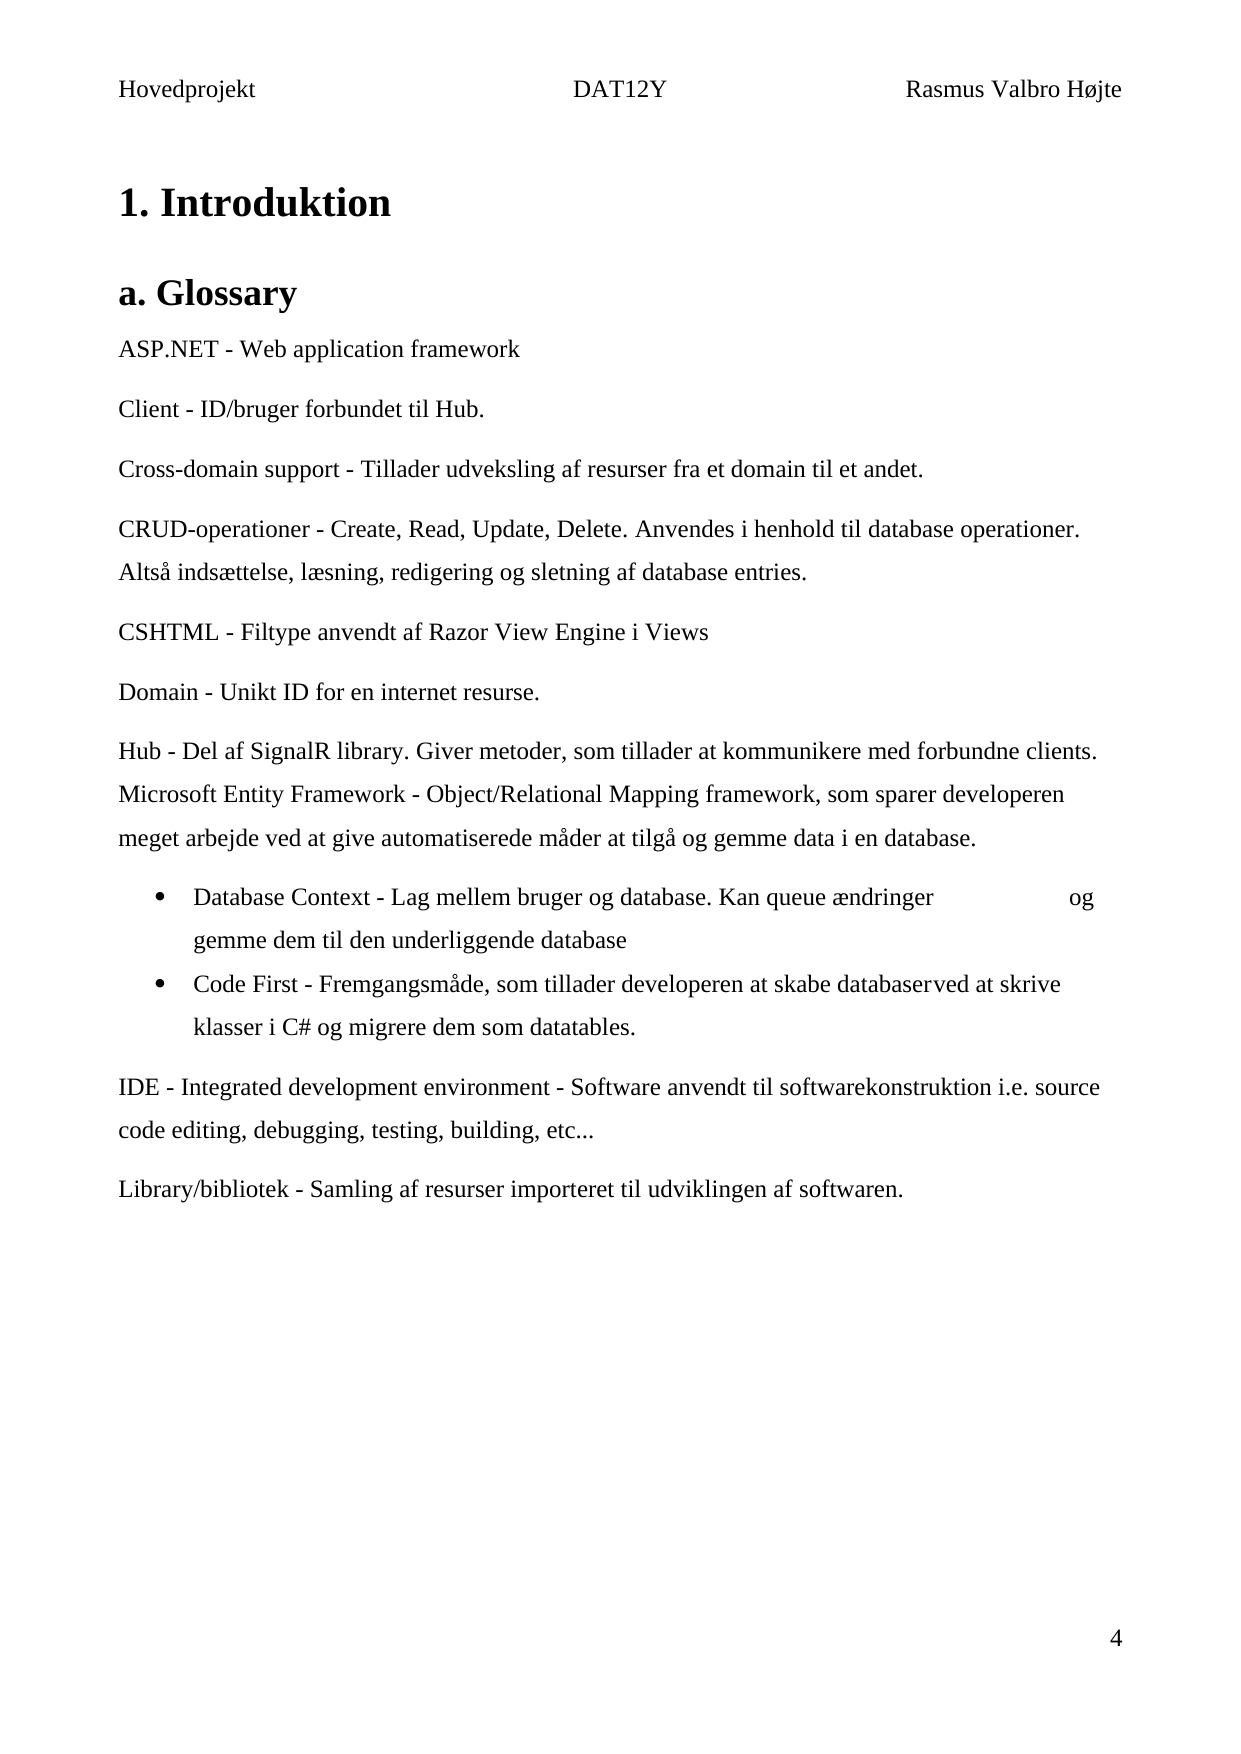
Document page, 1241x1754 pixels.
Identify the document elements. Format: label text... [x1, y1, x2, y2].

text CSHTML - Filtype anvendt af Razor View Engine i Views [118, 617, 1122, 646]
text Cross-domain support - Tillader udveksling af resurser fra et domain til et andet. [118, 454, 1122, 483]
text Hub - Del af SignalR library. Giver metoder, som tillader at kommunikere med forbundne clients. Microsoft Entity Framework - Object/Relational Mapping framework, som sparer developeren meget arbejde ved at give automatiserede måder at tilgå og gemme data i en database. [118, 736, 1122, 851]
text Domain - Unikt ID for en internet resurse. [118, 677, 1122, 705]
text ASP.NET - Web application framework [118, 334, 1122, 363]
list Database Context - Lag mellem bruger og database. Kan queue ændringer og gemme dem til den underliggende database [156, 882, 1122, 954]
subtitle 1. Introduktion [118, 177, 1122, 225]
subtitle a. Glossary [118, 270, 1122, 313]
text IDE - Integrated development environment - Software anvendt til softwarekonstruktion i.e. source code editing, debugging, testing, building, etc... [118, 1072, 1122, 1143]
list Code First - Fremgangsmåde, som tillader developeren at skabe databaser ved at skrive klasser i C# og migrere dem som datatables. [156, 969, 1122, 1041]
text Library/bibliotek - Samling af resurser importeret til udviklingen af softwaren. [118, 1174, 1122, 1203]
text Client - ID/bruger forbundet til Hub. [118, 394, 1122, 423]
